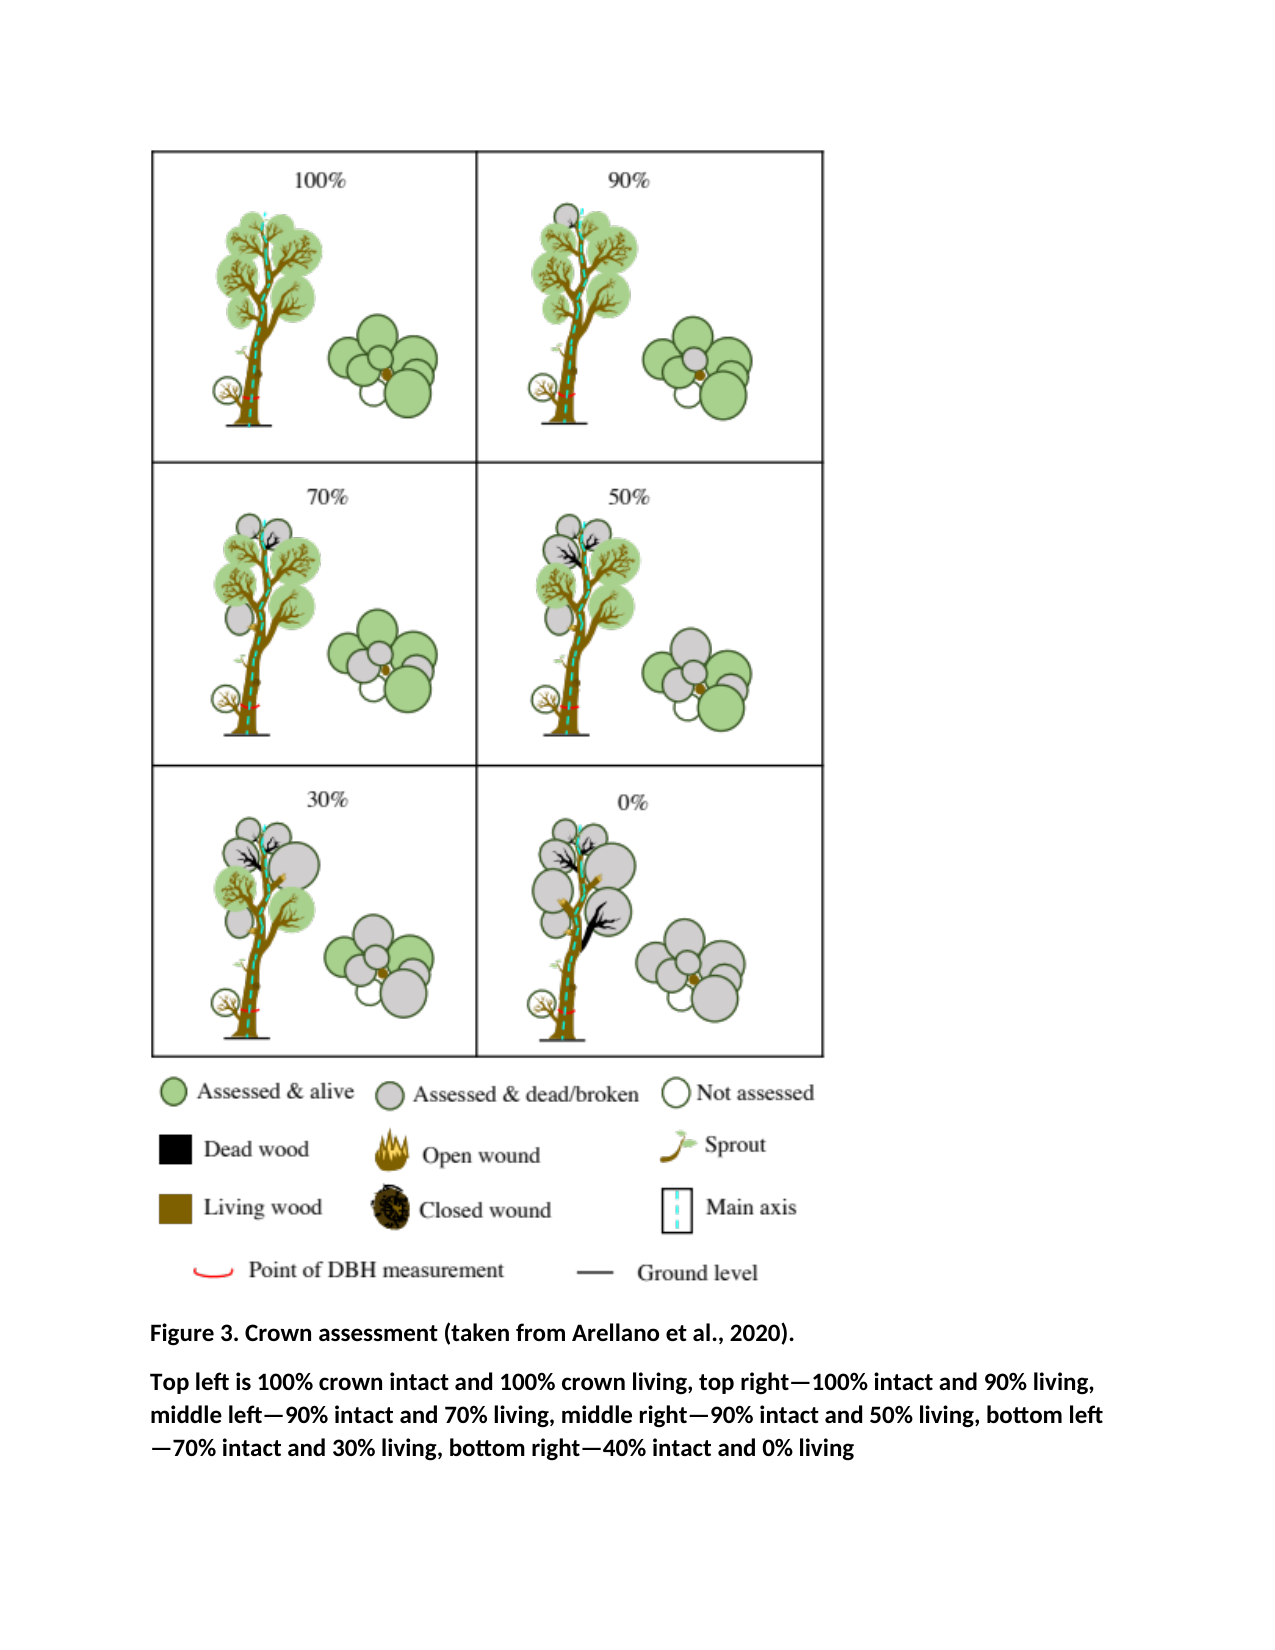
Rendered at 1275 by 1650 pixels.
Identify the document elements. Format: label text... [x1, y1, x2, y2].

text Top left is 100% crown intact and 100% crown living, top right—100% intact and 90% living, middle left—90% intact and 70% living, middle right—90% intact and 50% living, bottom left—70% intact and 30% living, bottom right—40% intact and 0% living [150, 1366, 1125, 1463]
text Figure 3. Crown assessment (taken from Arellano et al., 2020). [150, 1317, 1125, 1347]
